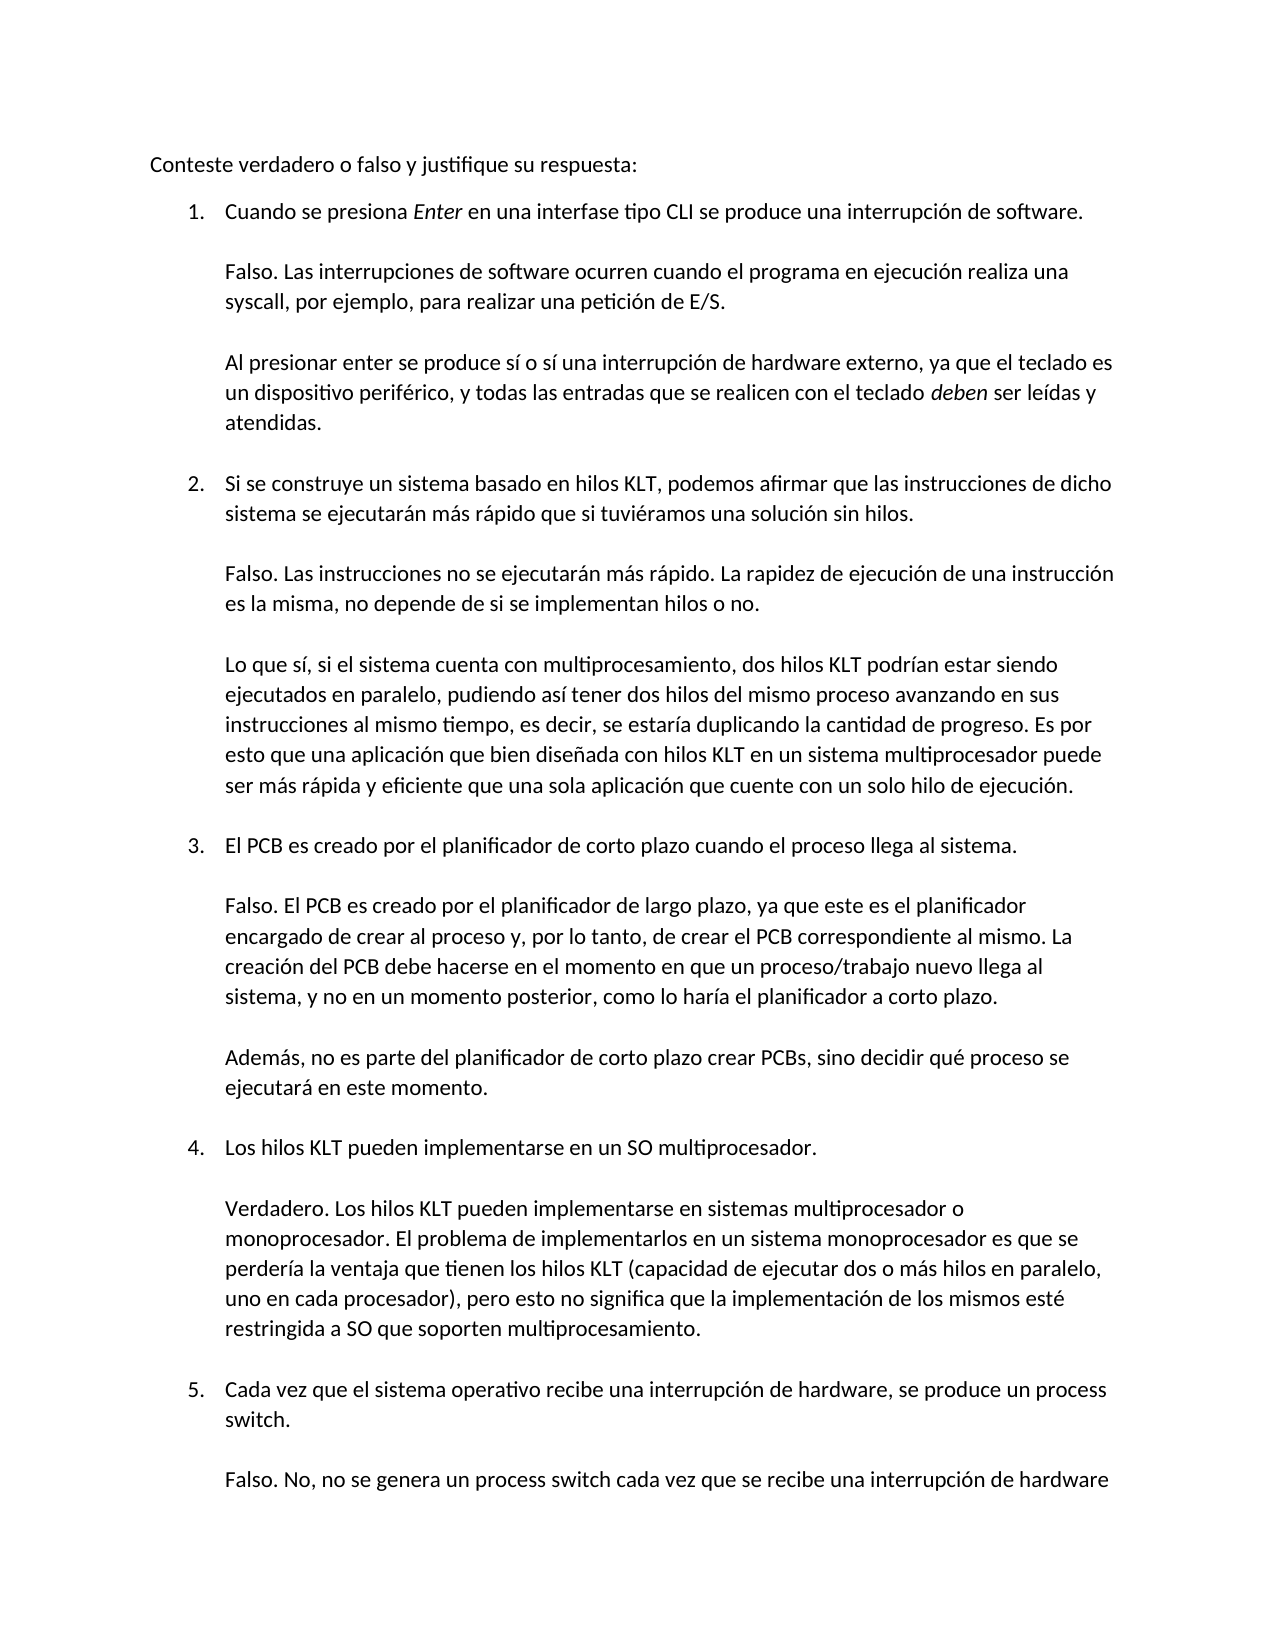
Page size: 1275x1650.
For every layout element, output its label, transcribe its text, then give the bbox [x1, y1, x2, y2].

list Si se construye un sistema basado en hilos KLT, podemos afirmar que las instrucciones de dicho sistema se ejecutarán más rápido que si tuviéramos una solución sin hilos. Falso. Las instrucciones no se ejecutarán más rápido. La rapidez de ejecución de una instrucción es la misma, no depende de si se implementan hilos o no. Lo que sí, si el sistema cuenta con multiprocesamiento, dos hilos KLT podrían estar siendo ejecutados en paralelo, pudiendo así tener dos hilos del mismo proceso avanzando en sus instrucciones al mismo tiempo, es decir, se estaría duplicando la cantidad de progreso. Es por esto que una aplicación que bien diseñada con hilos KLT en un sistema multiprocesador puede ser más rápida y eficiente que una sola aplicación que cuente con un solo hilo de ejecución. [187, 469, 1125, 829]
list El PCB es creado por el planificador de corto plazo cuando el proceso llega al sistema. Falso. El PCB es creado por el planificador de largo plazo, ya que este es el planificador encargado de crear al proceso y, por lo tanto, de crear el PCB correspondiente al mismo. La creación del PCB debe hacerse en el momento en que un proceso/trabajo nuevo llega al sistema, y no en un momento posterior, como lo haría el planificador a corto plazo. Además, no es parte del planificador de corto plazo crear PCBs, sino decidir qué proceso se ejecutará en este momento. [187, 831, 1125, 1131]
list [187, 1375, 1125, 1494]
text Conteste verdadero o falso y justifique su respuesta: [150, 150, 1125, 178]
list Cuando se presiona Enter en una interfase tipo CLI se produce una interrupción de software. Falso. Las interrupciones de software ocurren cuando el programa en ejecución realiza una syscall, por ejemplo, para realizar una petición de E/S. Al presionar enter se produce sí o sí una interrupción de hardware externo, ya que el teclado es un dispositivo periférico, y todas las entradas que se realicen con el teclado deben ser leídas y atendidas. [187, 197, 1125, 467]
list Los hilos KLT pueden implementarse en un SO multiprocesador. Verdadero. Los hilos KLT pueden implementarse en sistemas multiprocesador o monoprocesador. El problema de implementarlos en un sistema monoprocesador es que se perdería la ventaja que tienen los hilos KLT (capacidad de ejecutar dos o más hilos en paralelo, uno en cada procesador), pero esto no significa que la implementación de los mismos esté restringida a SO que soporten multiprocesamiento. [187, 1133, 1125, 1373]
